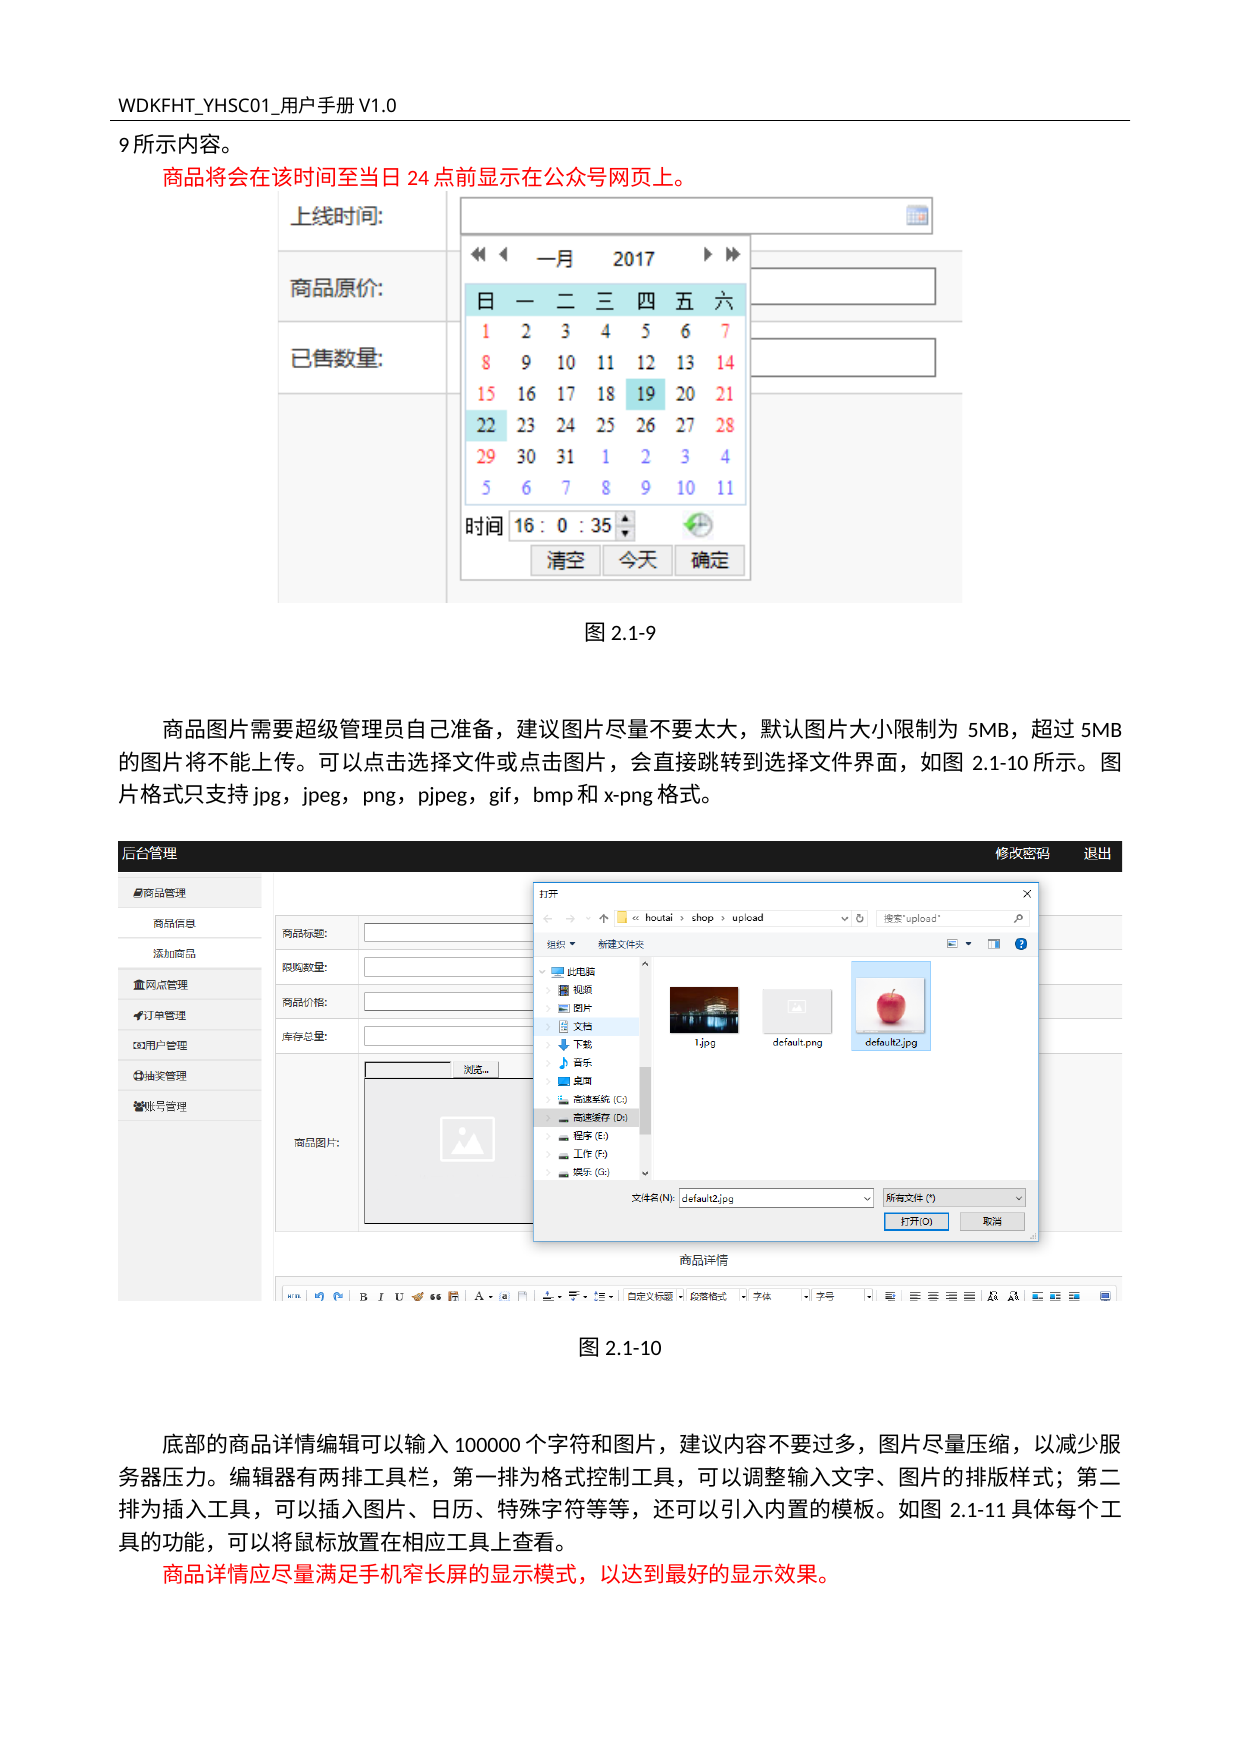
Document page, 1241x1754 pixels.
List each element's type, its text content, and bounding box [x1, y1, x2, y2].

picture [277, 191, 963, 603]
text 图2.1-10 [118, 1329, 1122, 1362]
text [118, 127, 1122, 159]
text 商品将会在该时间至当日24点前显示在公众号网页上。 [118, 159, 1122, 192]
text 商品详情应尽量满足手机窄长屏的显示模式，以达到最好的显示效果。 [118, 1557, 1122, 1589]
text 底部的商品详情编辑可以输入100000个字符和图片，建议内容不要过多，图片尽量压缩，以减少服务器压力。编辑器有两排工具栏，第一排为格式控制工具，可以调整输入文字、图片的排版样式；第二排为插入工具，可以插入图片、日历、特殊字符等等，还可以引入内置的模板。如图2.1-11具体每个工具的功能，可以将鼠标放置在相应工具上查看。 [118, 1427, 1122, 1557]
picture [118, 841, 1123, 1301]
text 图2.1-9 [118, 614, 1122, 647]
text 商品图片需要超级管理员自己准备，建议图片尽量不要太大，默认图片大小限制为5MB，超过5MB的图片将不能上传。可以点击选择文件或点击图片，会直接跳转到选择文件界面，如图2.1-10所示。图片格式只支持jpg，jpeg，png，pjpeg，gif，bmp和x-png格式。 [118, 712, 1122, 809]
